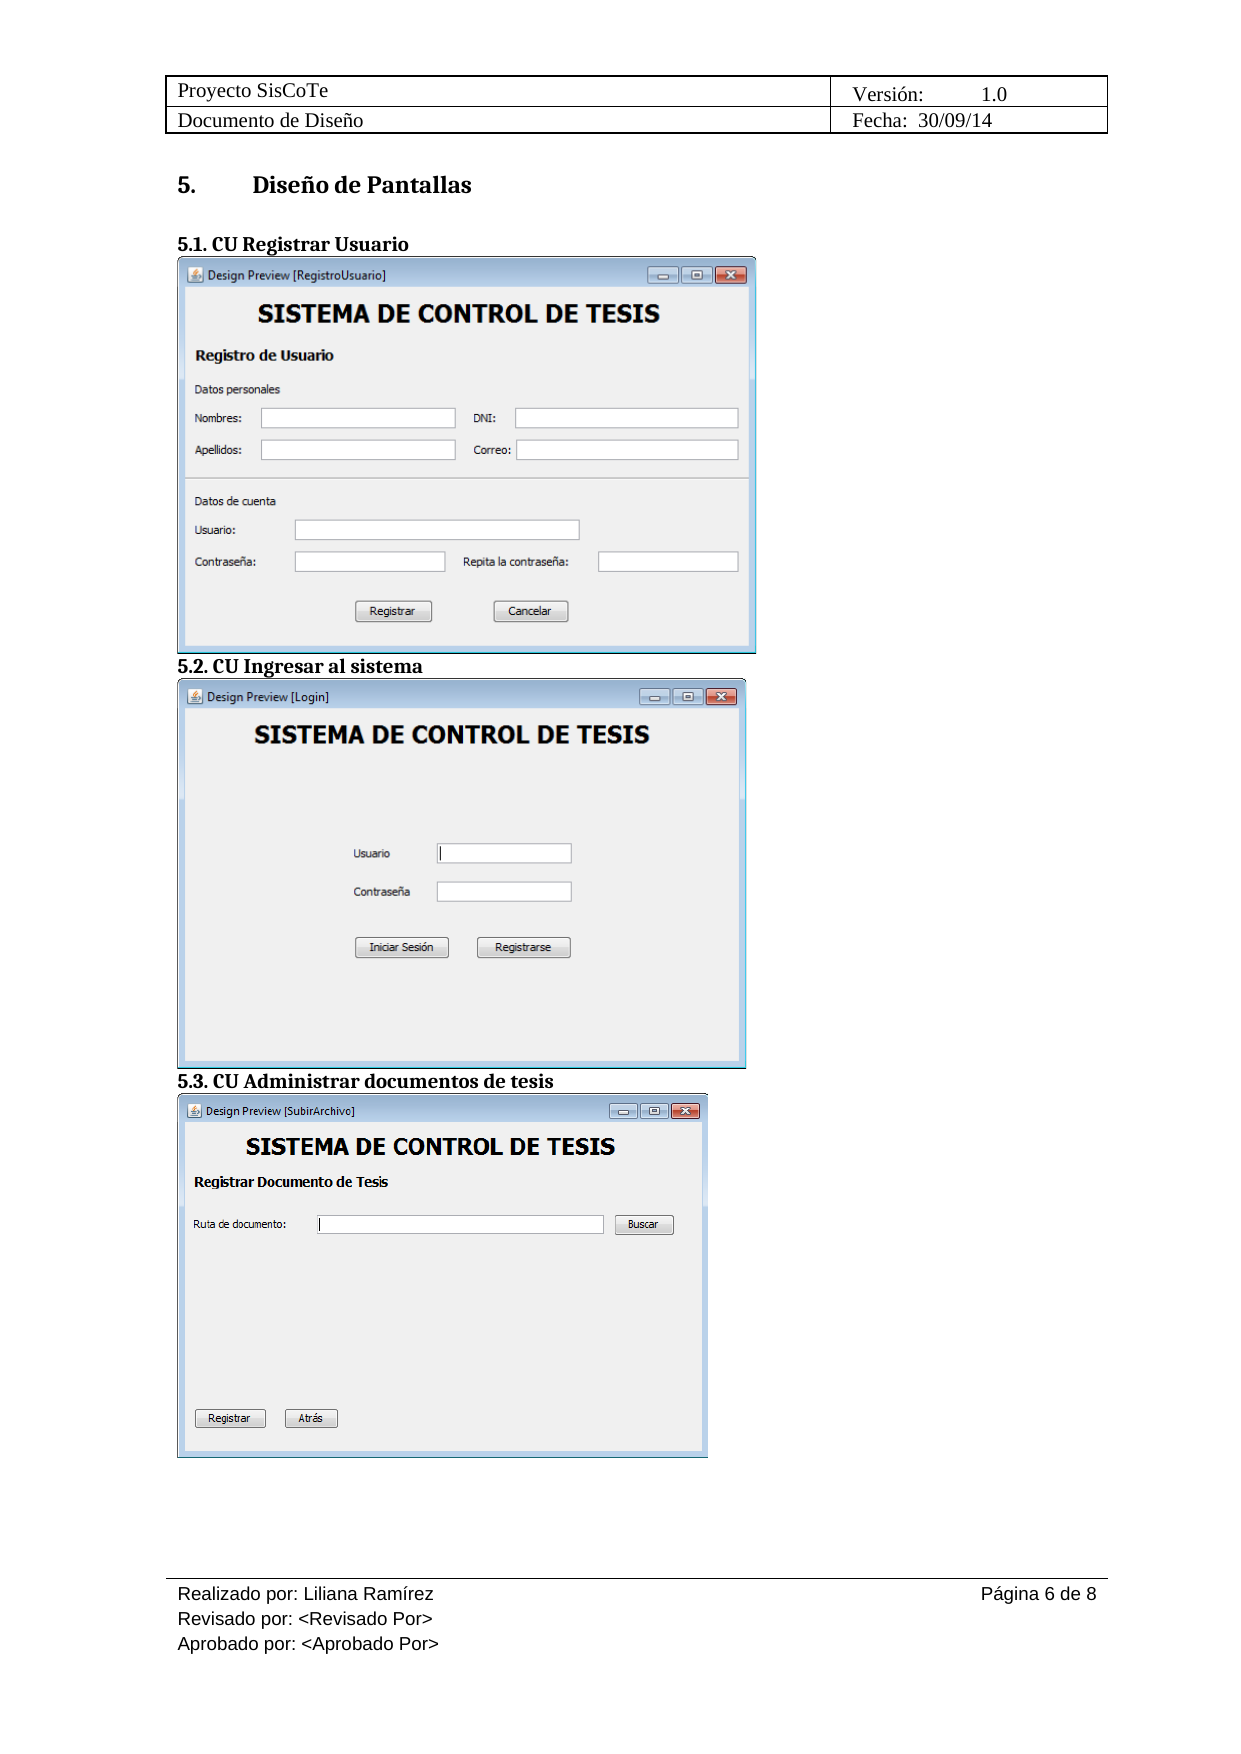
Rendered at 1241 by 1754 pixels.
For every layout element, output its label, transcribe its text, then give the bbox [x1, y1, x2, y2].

subtitle Diseño de Pantallas [177, 171, 1092, 200]
picture [177, 1093, 708, 1458]
picture [177, 678, 747, 1069]
text 5.3. CU Administrar documentos de tesis [177, 1068, 1092, 1093]
text 5.1. CU Registrar Usuario [177, 231, 1092, 256]
text 5.2. CU Ingresar al sistema [177, 653, 1092, 678]
picture [177, 256, 757, 654]
